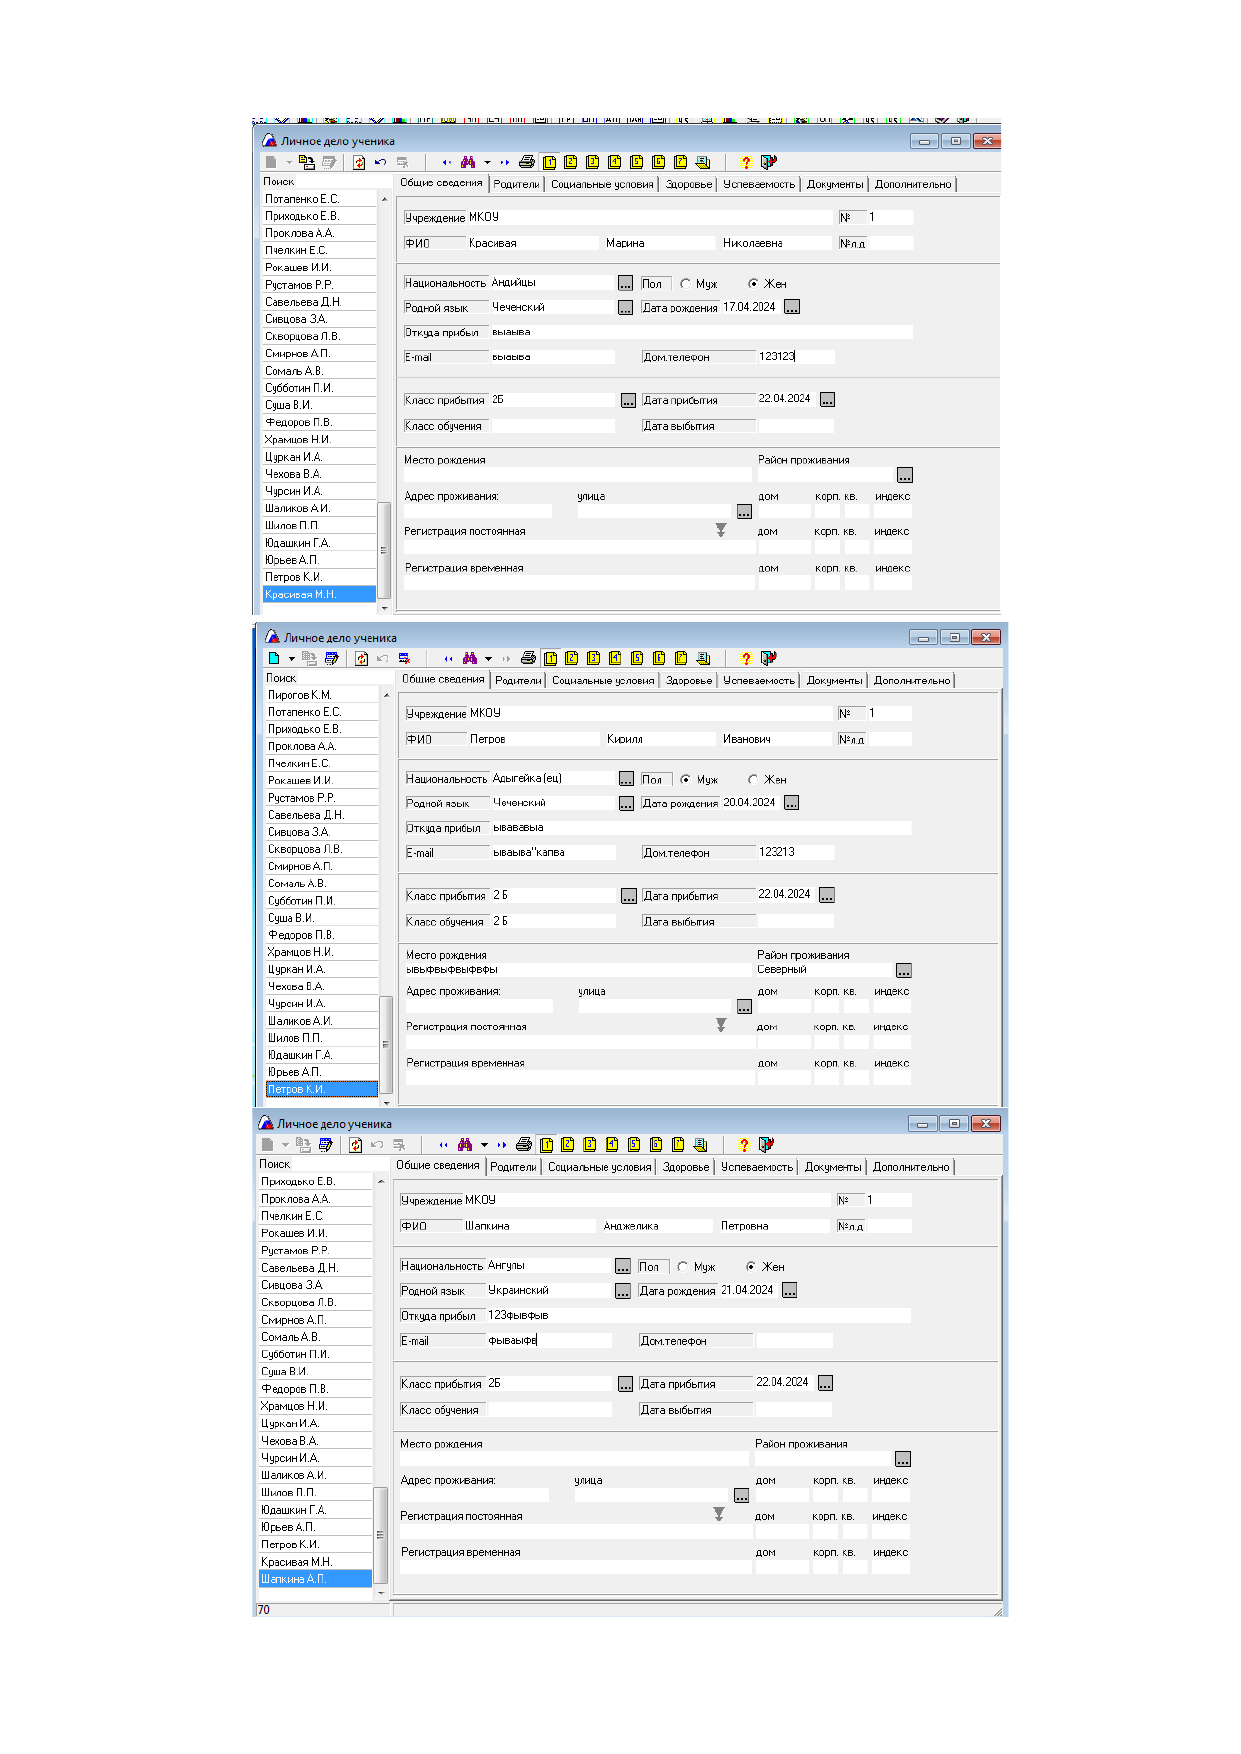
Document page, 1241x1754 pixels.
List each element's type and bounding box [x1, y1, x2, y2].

picture [252, 1108, 1009, 1617]
picture [252, 622, 1009, 1107]
picture [252, 118, 1002, 615]
